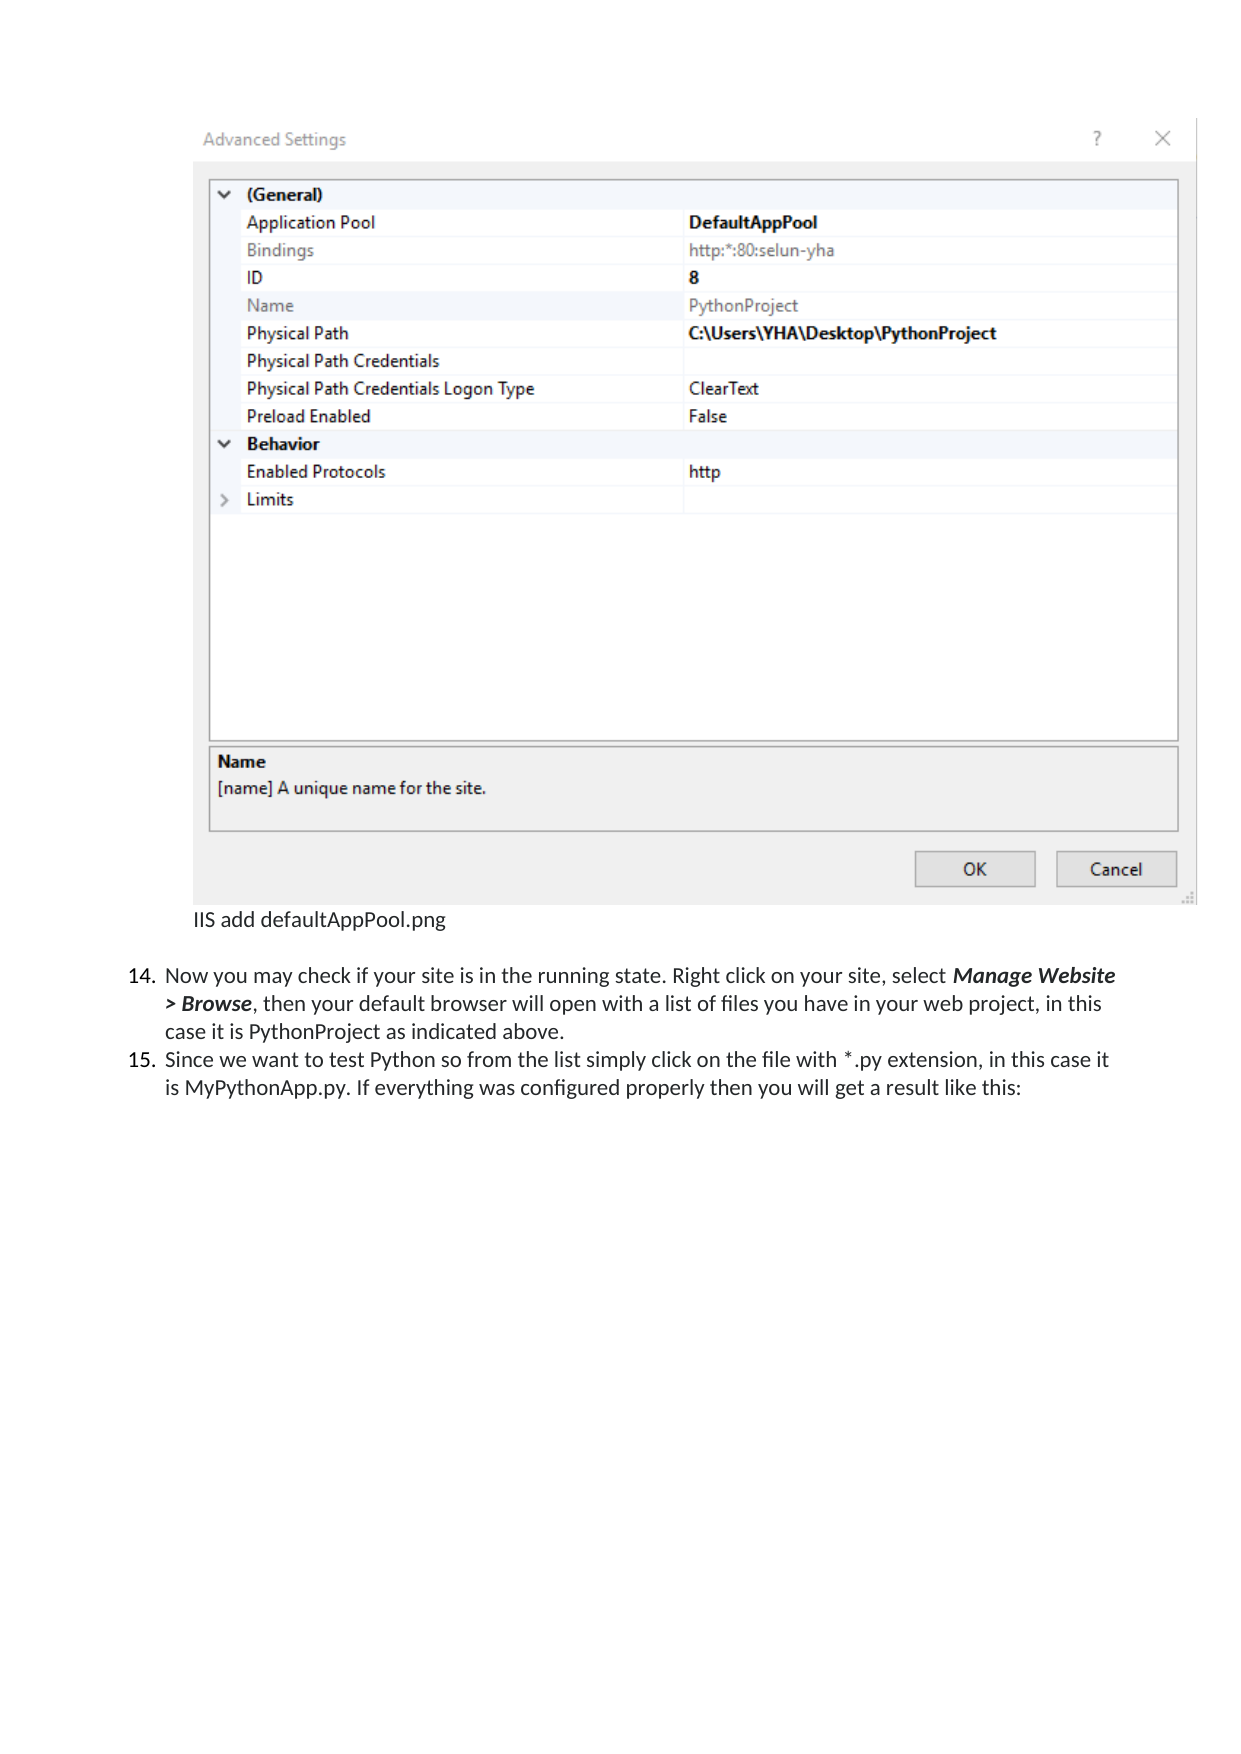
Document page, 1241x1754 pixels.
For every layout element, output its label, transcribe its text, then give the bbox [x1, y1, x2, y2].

picture [193, 118, 1198, 905]
list Since we want to test Python so from the list simply click on the file with *.py extension, in this case it is MyPythonApp.py. If everything was configured properly then you will get a result like this: Files Directory.png [127, 1045, 1122, 1129]
list Now you may check if your site is in the running state. Right click on your site, select Manage Website > Browse, then your default browser will open with a list of files you have in your web project, in this case it is PythonProject as indicated above. [127, 961, 1122, 1045]
